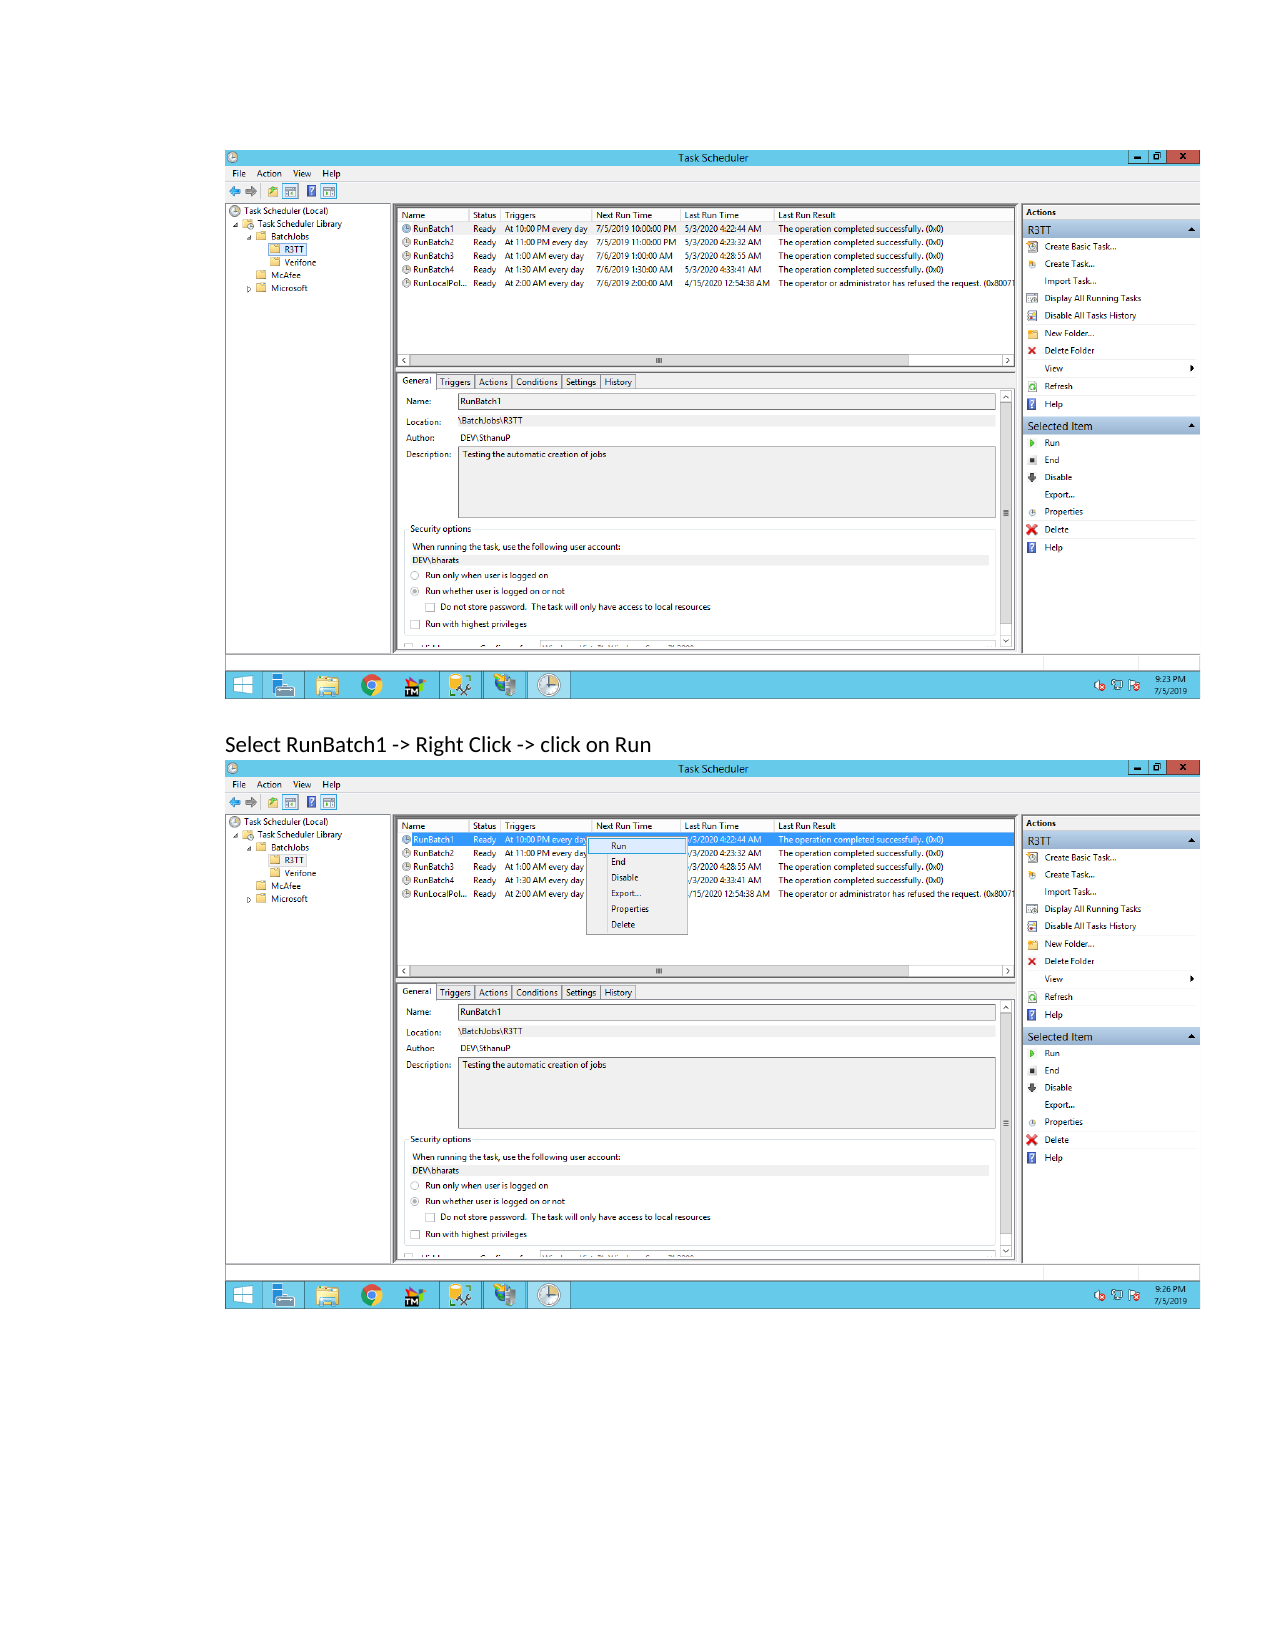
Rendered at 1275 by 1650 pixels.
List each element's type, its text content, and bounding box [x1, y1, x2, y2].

text Select RunBatch1 -> Right Click -> click on Run [225, 731, 1125, 758]
picture [225, 760, 1200, 1309]
picture [225, 150, 1200, 699]
